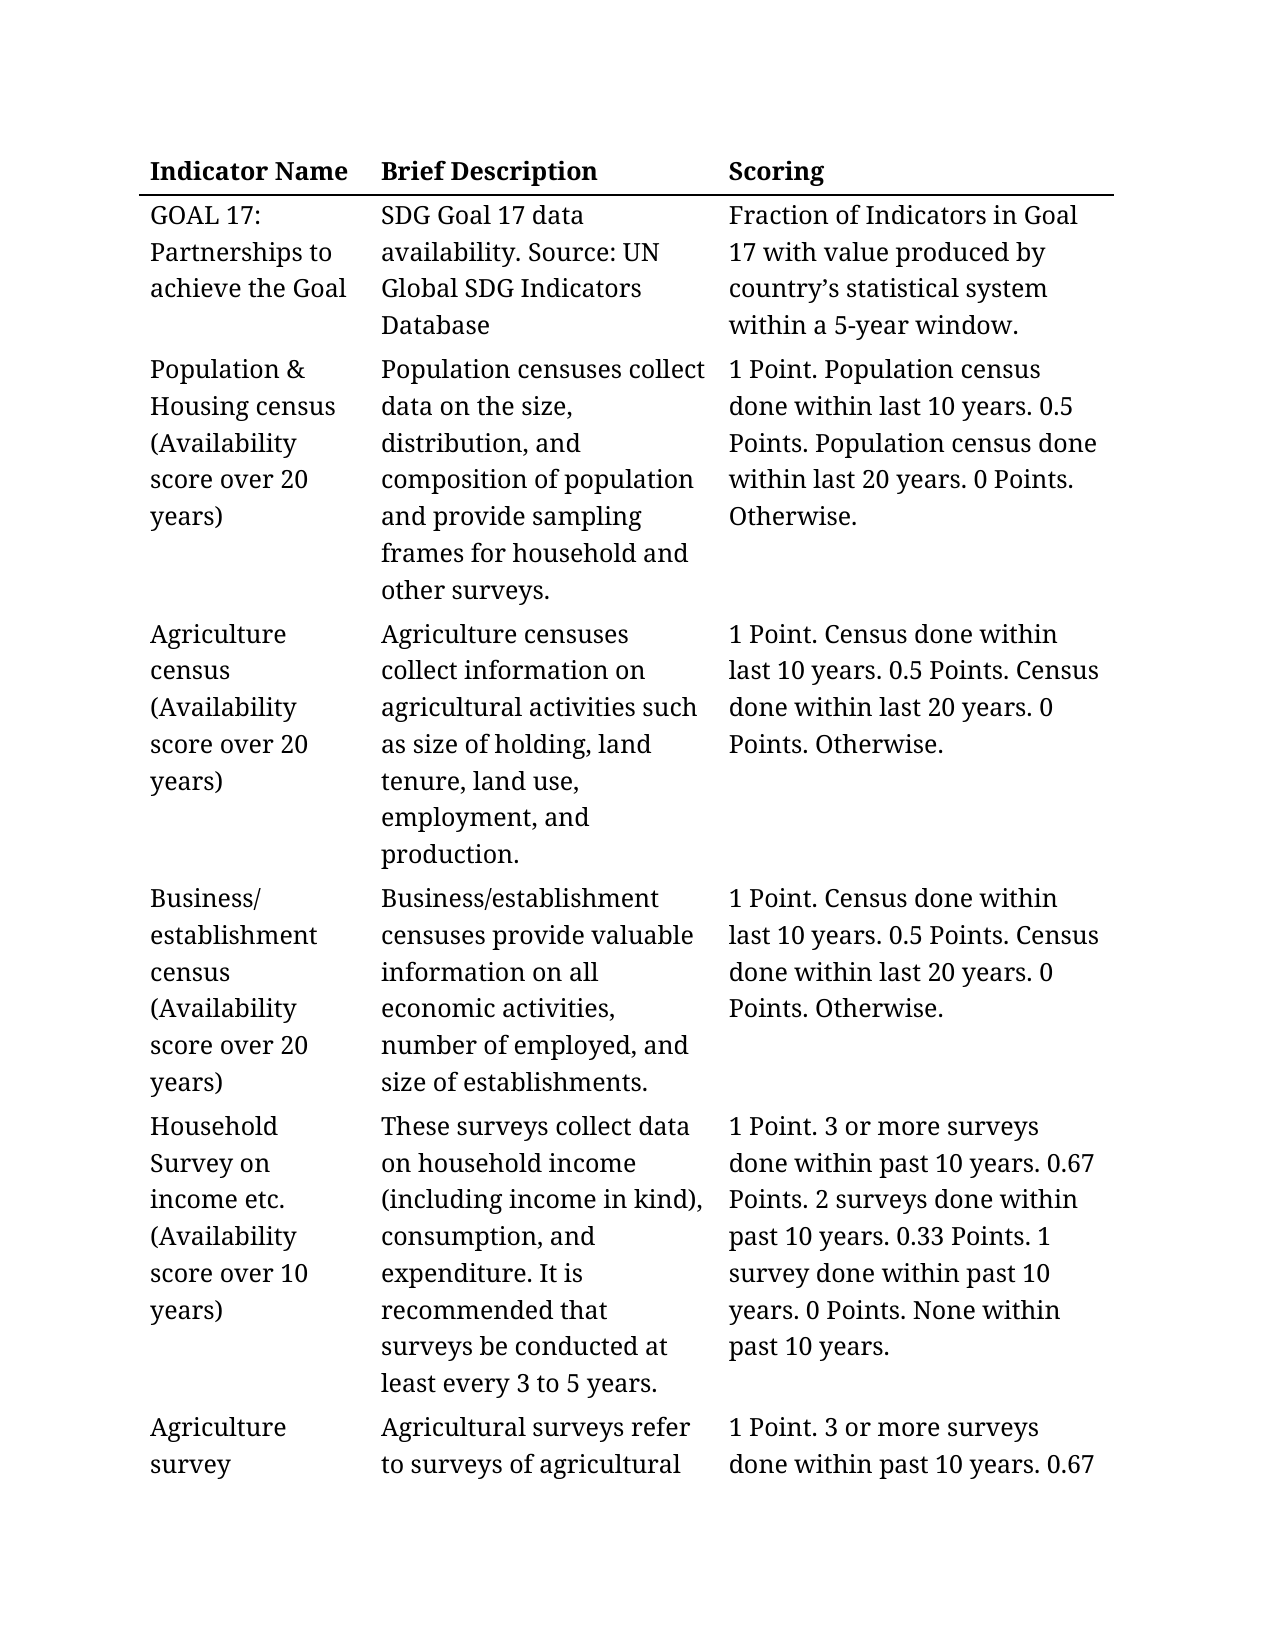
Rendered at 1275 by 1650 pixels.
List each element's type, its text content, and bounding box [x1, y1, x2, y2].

table_header Scoring [717, 150, 1114, 194]
table_cell Agriculture census (Availability score over 20 years) [139, 613, 369, 877]
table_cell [139, 1406, 369, 1481]
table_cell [717, 1406, 1114, 1481]
table_header Indicator Name [139, 150, 369, 194]
table_cell Population censuses collect data on the size, distribution, and composition of population and provide sampling frames for household and other surveys. [370, 348, 717, 612]
table_cell Household Survey on income etc. (Availability score over 10 years) [139, 1105, 369, 1406]
table_header Brief Description [370, 150, 717, 194]
table_cell 1 Point. Census done within last 10 years. 0.5 Points. Census done within last 20 years. 0 Points. Otherwise. [717, 877, 1114, 1105]
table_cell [370, 1406, 717, 1481]
table_cell 1 Point. Population census done within last 10 years. 0.5 Points. Population census done within last 20 years. 0 Points. Otherwise. [717, 348, 1114, 612]
table_cell Population & Housing census (Availability score over 20 years) [139, 348, 369, 612]
table_cell Fraction of Indicators in Goal 17 with value produced by country’s statistical system within a 5-year window. [717, 196, 1114, 348]
table_cell 1 Point. Census done within last 10 years. 0.5 Points. Census done within last 20 years. 0 Points. Otherwise. [717, 613, 1114, 877]
table_cell These surveys collect data on household income (including income in kind), consumption, and expenditure. It is recommended that surveys be conducted at least every 3 to 5 years. [370, 1105, 717, 1406]
table_cell Agriculture censuses collect information on agricultural activities such as size of holding, land tenure, land use, employment, and production. [370, 613, 717, 877]
table_cell Business/establishment censuses provide valuable information on all economic activities, number of employed, and size of establishments. [370, 877, 717, 1105]
table_cell Business/establishment census (Availability score over 20 years) [139, 877, 369, 1105]
table_cell GOAL 17: Partnerships to achieve the Goal [139, 196, 369, 348]
table_cell SDG Goal 17 data availability. Source: UN Global SDG Indicators Database [370, 196, 717, 348]
